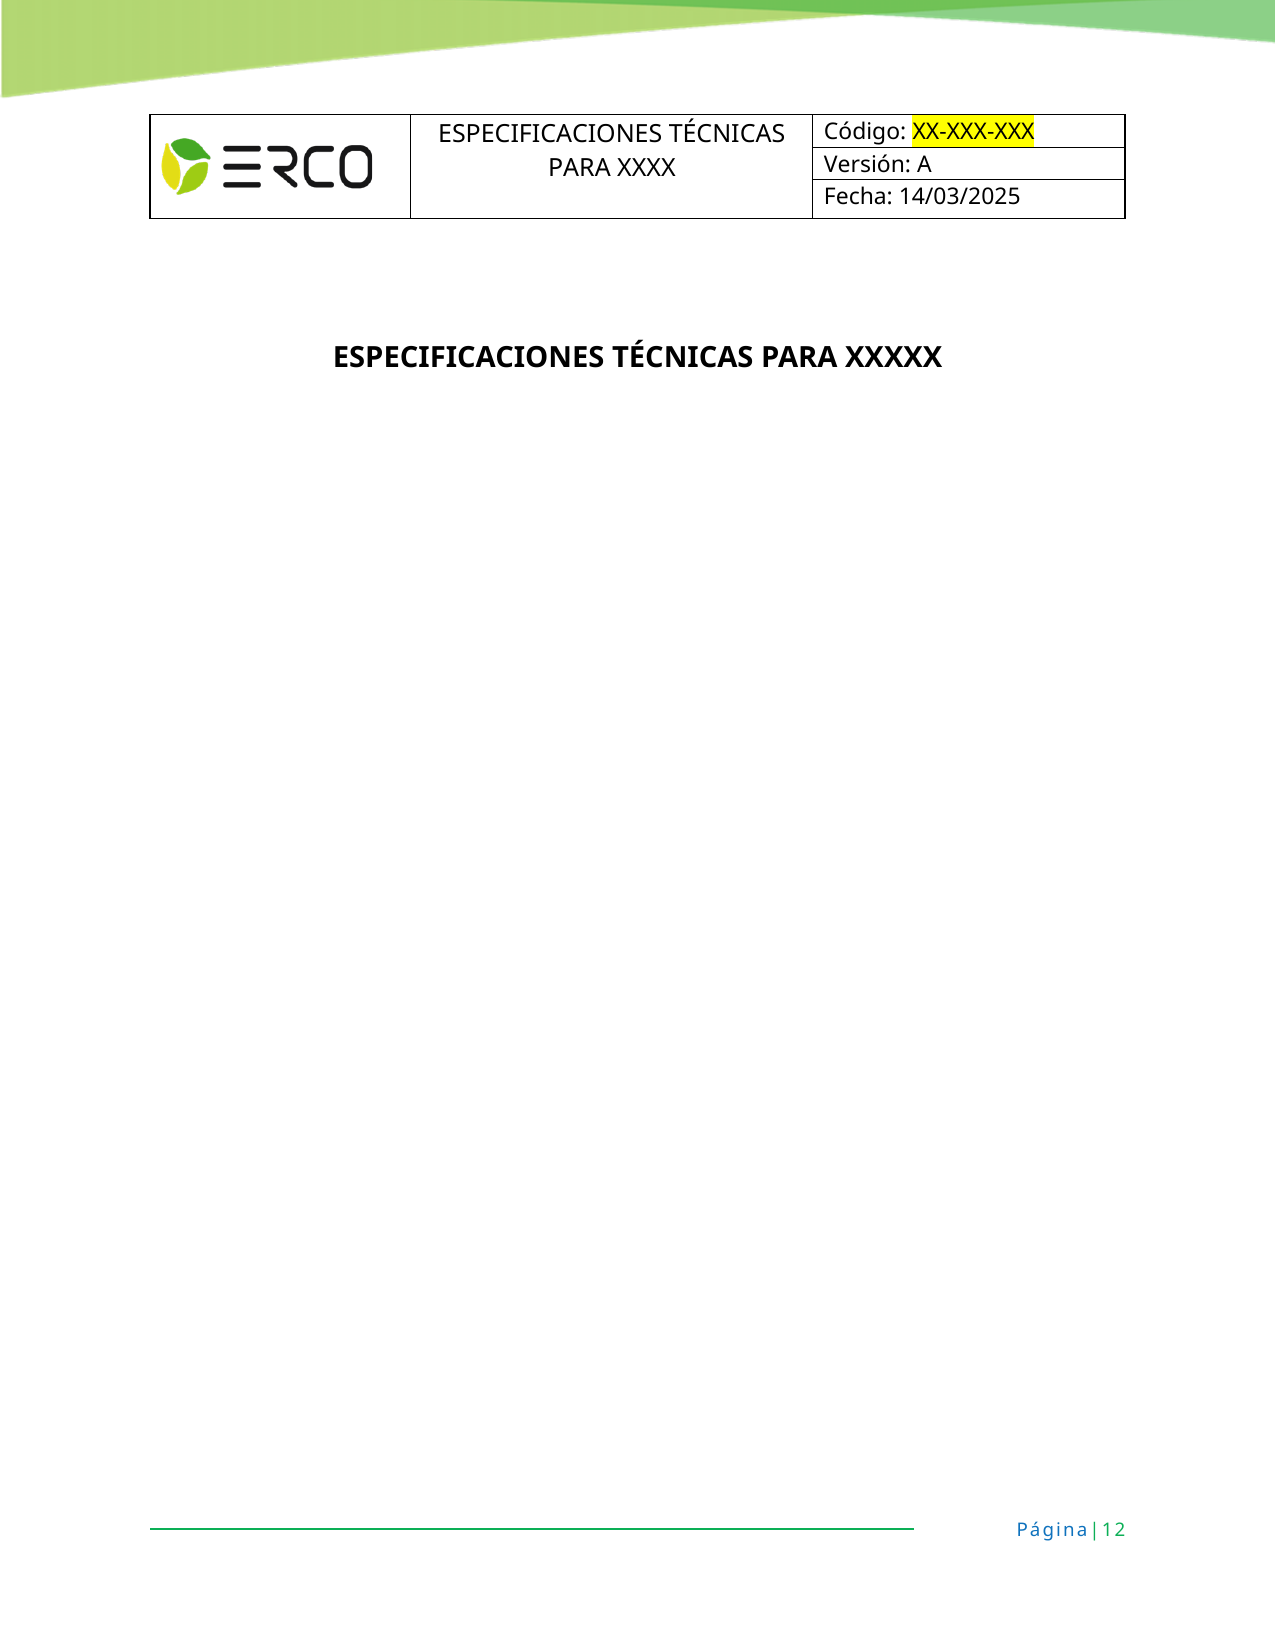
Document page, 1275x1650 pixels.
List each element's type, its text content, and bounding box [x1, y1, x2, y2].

picture [161, 138, 373, 195]
picture [0, 0, 1275, 114]
text ESPECIFICACIONES TÉCNICAS PARA xxxxx [150, 336, 1125, 376]
